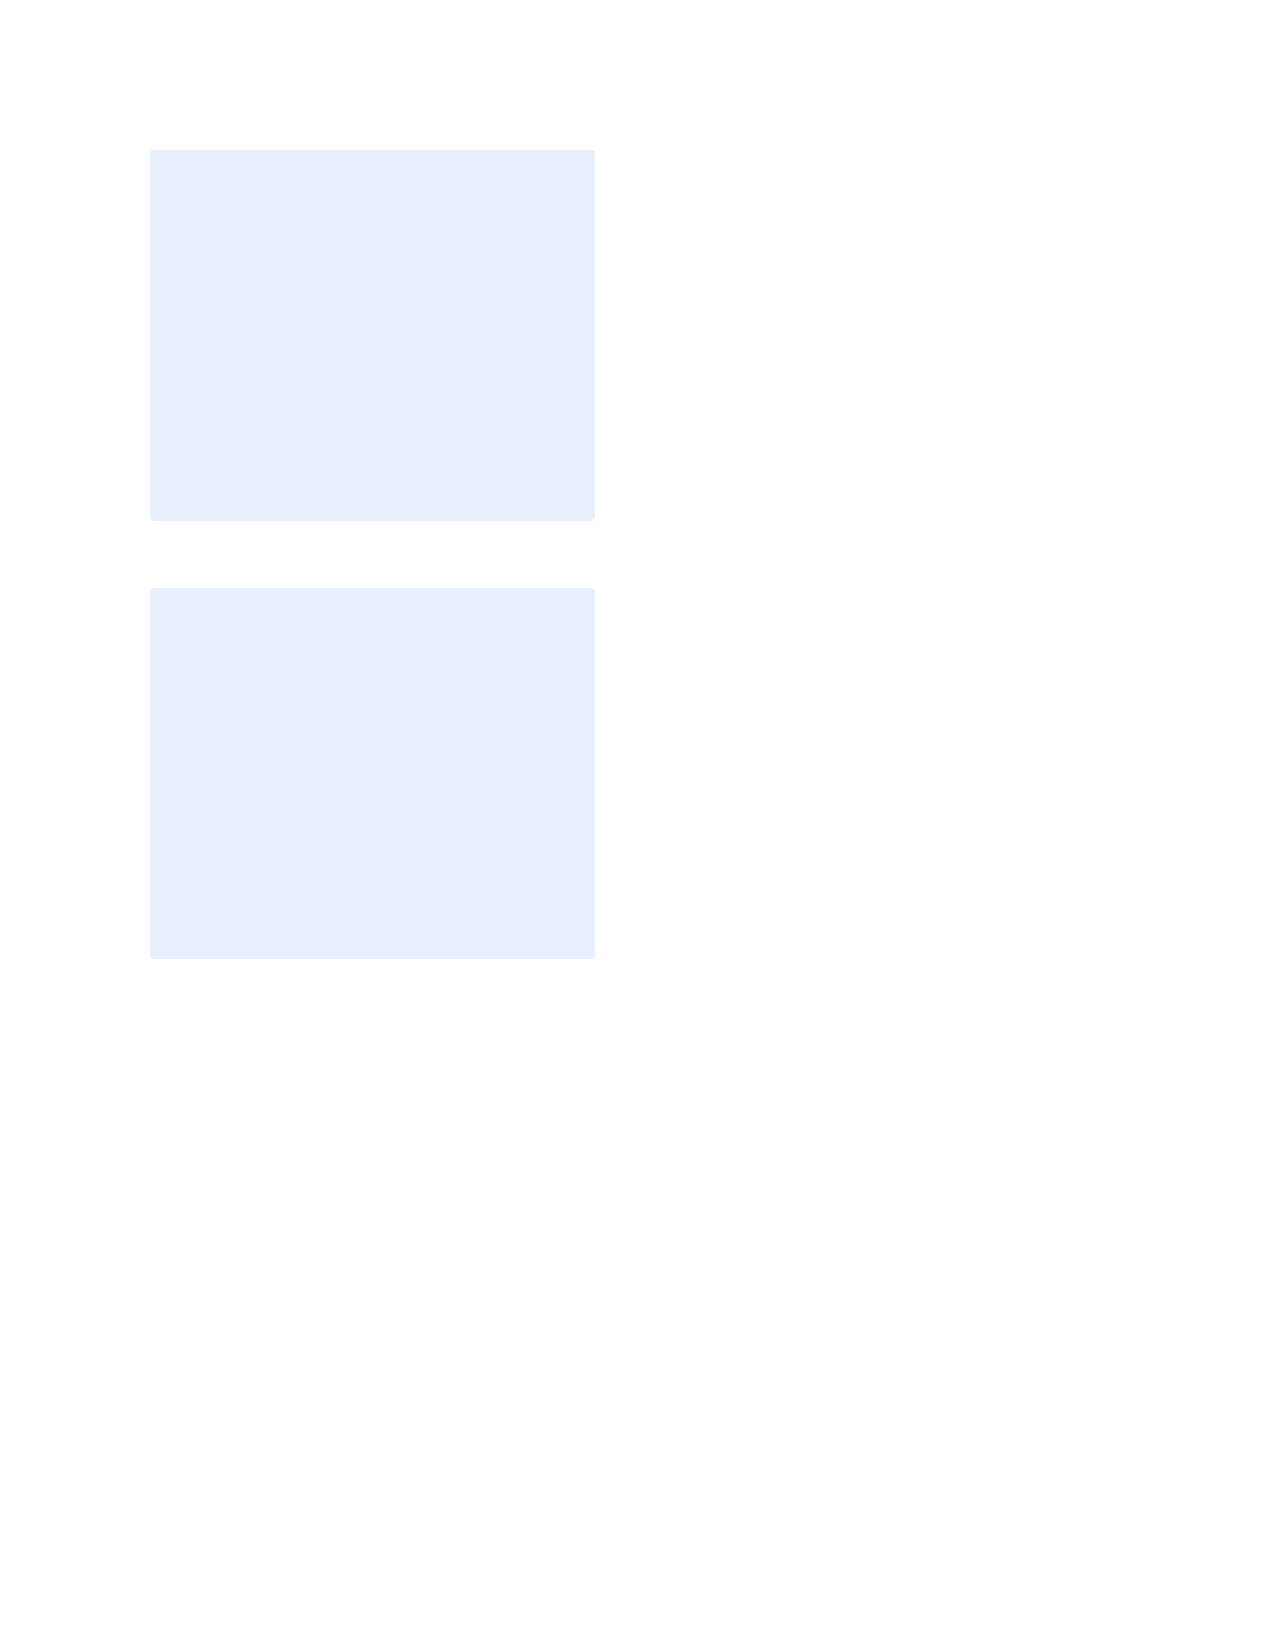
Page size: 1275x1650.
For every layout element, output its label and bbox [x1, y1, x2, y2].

picture [150, 588, 596, 959]
picture [150, 150, 596, 521]
